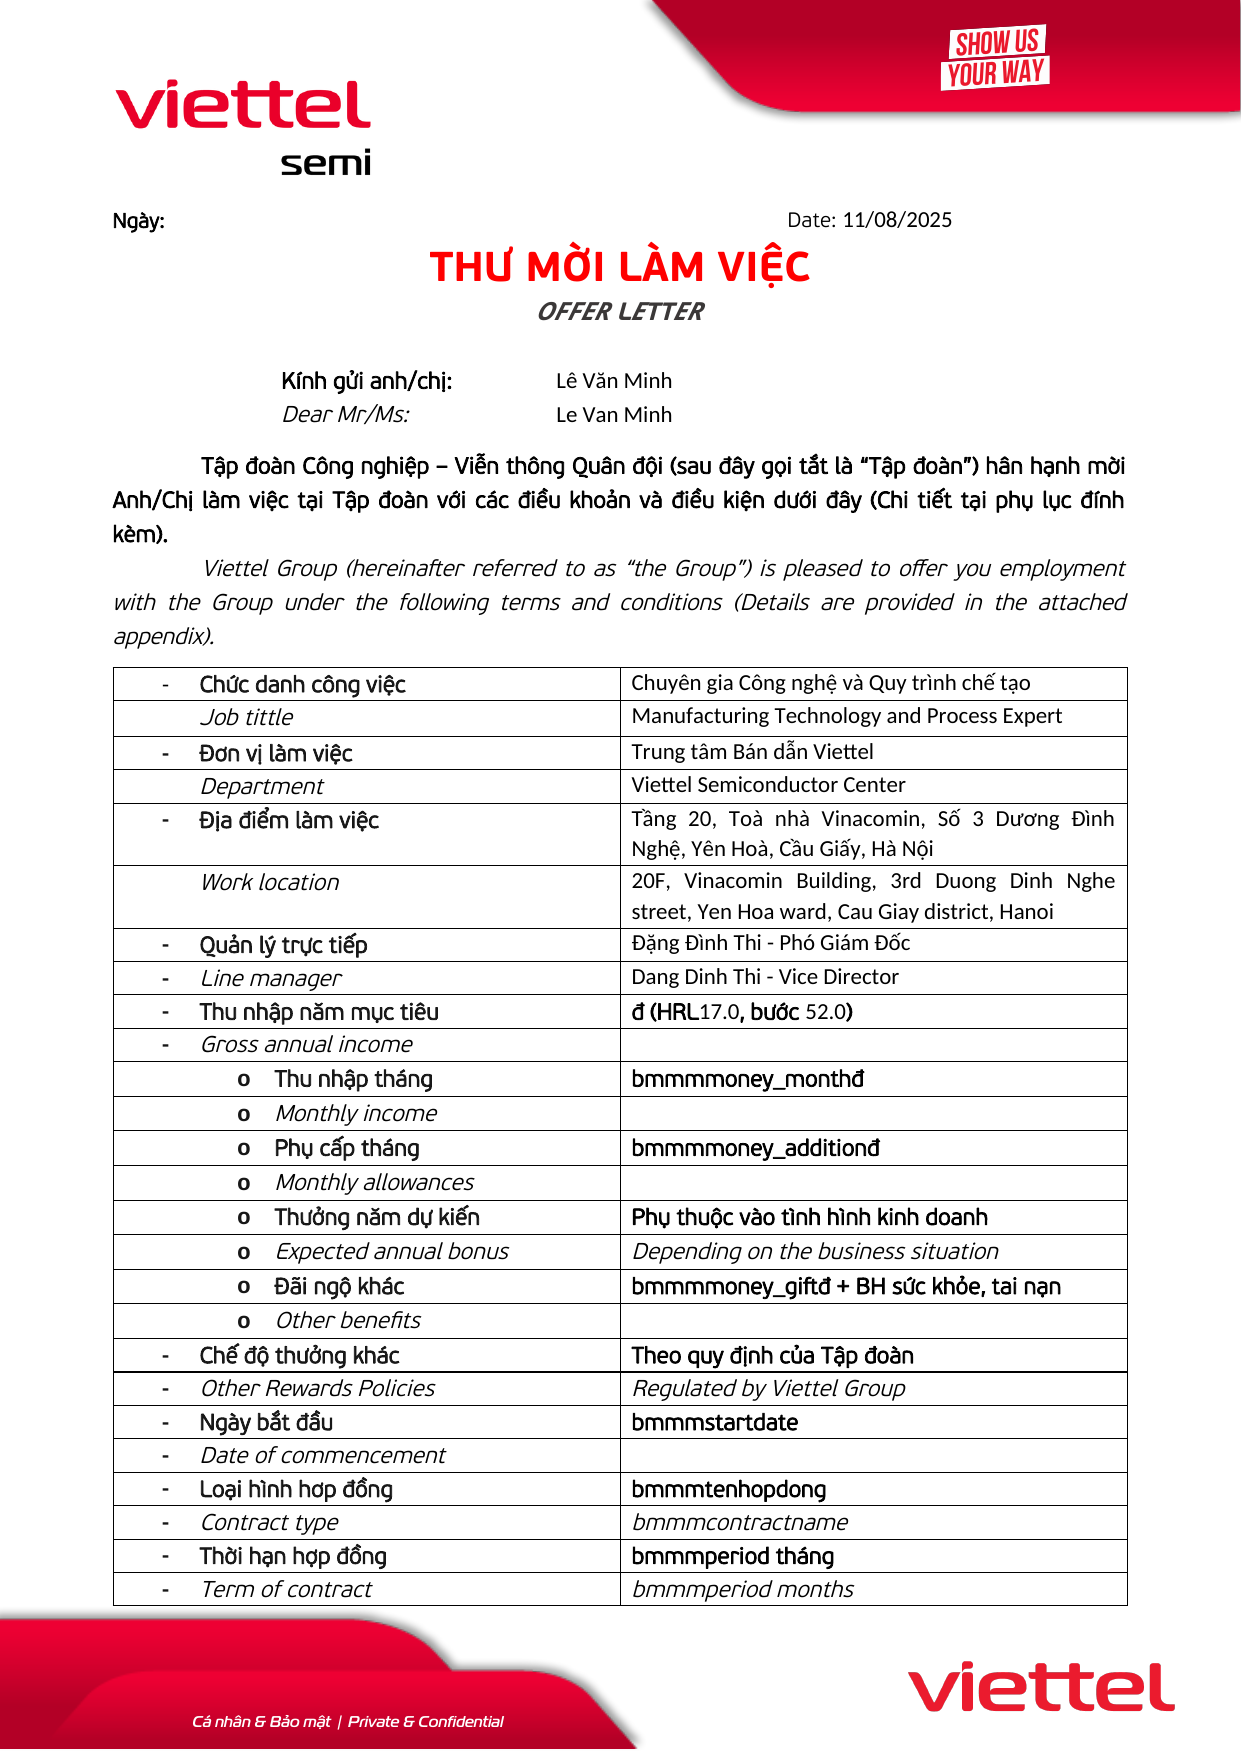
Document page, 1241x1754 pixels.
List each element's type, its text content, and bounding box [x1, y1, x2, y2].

table_cell 20F, Vinacomin Building, 3rd Duong Dinh Nghe street, Yen Hoa ward, Cau Giay district, Hanoi [621, 866, 1127, 927]
table_cell bmmmstartdate [621, 1406, 1127, 1438]
table_cell bmmmmoney_additionđ [621, 1131, 1127, 1165]
picture [0, 1579, 1241, 1749]
table_cell [621, 1097, 1127, 1130]
table_cell Monthly income [114, 1097, 620, 1130]
table_cell [621, 1304, 1127, 1338]
table_cell bmmmperiod tháng [621, 1540, 1127, 1572]
table_cell [621, 1029, 1127, 1061]
table_cell bmmmmoney_giftđ + BH sức khỏe, tai nạn [621, 1270, 1127, 1303]
table_cell Gross annual income [114, 1029, 620, 1061]
table_cell Đơn vị làm việc [114, 737, 620, 769]
table_cell Job tittle [114, 701, 620, 736]
table_cell bmmmmoney_monthđ [621, 1062, 1127, 1096]
table_cell Viettel Semiconductor Center [621, 770, 1127, 803]
table_cell Thu nhập tháng [114, 1062, 620, 1096]
table_cell Quản lý trực tiếp [114, 929, 620, 961]
table_cell Department [114, 770, 620, 803]
table_cell Chế độ thưởng khác [114, 1339, 620, 1371]
picture [112, 0, 1241, 178]
table_header Chuyên gia Công nghệ và Quy trình chế tạo [621, 668, 1127, 700]
table_cell Thời hạn hợp đồng [114, 1540, 620, 1572]
table_cell Depending on the business situation [621, 1235, 1127, 1269]
table_cell Date of commencement [114, 1439, 620, 1472]
table_cell Phụ cấp tháng [114, 1131, 620, 1165]
text Viettel Group (hereinafter referred to as “the Group”) is pleased to offer you employment with the Group under the following terms and conditions (Details are provided in the attached appendix). [112, 552, 1128, 650]
text OFFER LETTER [112, 292, 1128, 327]
table_cell Manufacturing Technology and Process Expert [621, 701, 1127, 736]
table_cell Địa điểm làm việc [114, 804, 620, 865]
table_cell Contract type [114, 1506, 620, 1538]
table_cell bmmmtenhopdong [621, 1473, 1127, 1505]
table_cell Expected annual bonus [114, 1235, 620, 1269]
table_cell Ngày bắt đầu [114, 1406, 620, 1438]
table_cell Thu nhập năm mục tiêu [114, 995, 620, 1028]
table_cell Other Rewards Policies [114, 1373, 620, 1405]
text THƯ MỜI LÀM VIỆC [112, 233, 1128, 292]
text Tập đoàn Công nghiệp – Viễn thông Quân đội (sau đây gọi tắt là “Tập đoàn”) hân hạnh mời Anh/Chị làm việc tại Tập đoàn với các điều khoản và điều kiện dưới đây (Chi tiết tại phụ lục đính kèm). [112, 449, 1128, 548]
table_cell Work location [114, 866, 620, 927]
table_cell Tầng 20, Toà nhà Vinacomin, Số 3 Dương Đình Nghệ, Yên Hoà, Cầu Giấy, Hà Nội [621, 804, 1127, 865]
table_cell Đãi ngộ khác [114, 1270, 620, 1303]
table_cell Term of contract [114, 1573, 620, 1605]
text Kính gửi anh/chị: Lê Văn Minh [281, 364, 1128, 394]
text Ngày: Date: 11/08/2025 [112, 205, 1128, 233]
table_cell [621, 1439, 1127, 1472]
table_cell [621, 1166, 1127, 1199]
table_cell Thưởng năm dự kiến [114, 1201, 620, 1234]
table_cell đ (HRL17.0, bước 52.0) [621, 995, 1127, 1028]
table_cell Line manager [114, 962, 620, 994]
table_cell Loại hình hơp đồng [114, 1473, 620, 1505]
table_cell Regulated by Viettel Group [621, 1373, 1127, 1405]
table_cell bmmmcontractname [621, 1506, 1127, 1538]
text Dear Mr/Ms: Le Van Minh [281, 399, 1128, 428]
table_cell Trung tâm Bán dẫn Viettel [621, 737, 1127, 769]
table_cell Other benefits [114, 1304, 620, 1338]
table_cell Đặng Đình Thi - Phó Giám Đốc [621, 929, 1127, 961]
table_cell Theo quy định của Tập đoàn [621, 1339, 1127, 1371]
table_cell Monthly allowances [114, 1166, 620, 1199]
table_cell bmmmperiod months [621, 1573, 1127, 1605]
table_header Chức danh công việc [114, 668, 620, 700]
table_cell Dang Dinh Thi - Vice Director [621, 962, 1127, 994]
table_cell Phụ thuộc vào tình hình kinh doanh [621, 1201, 1127, 1234]
